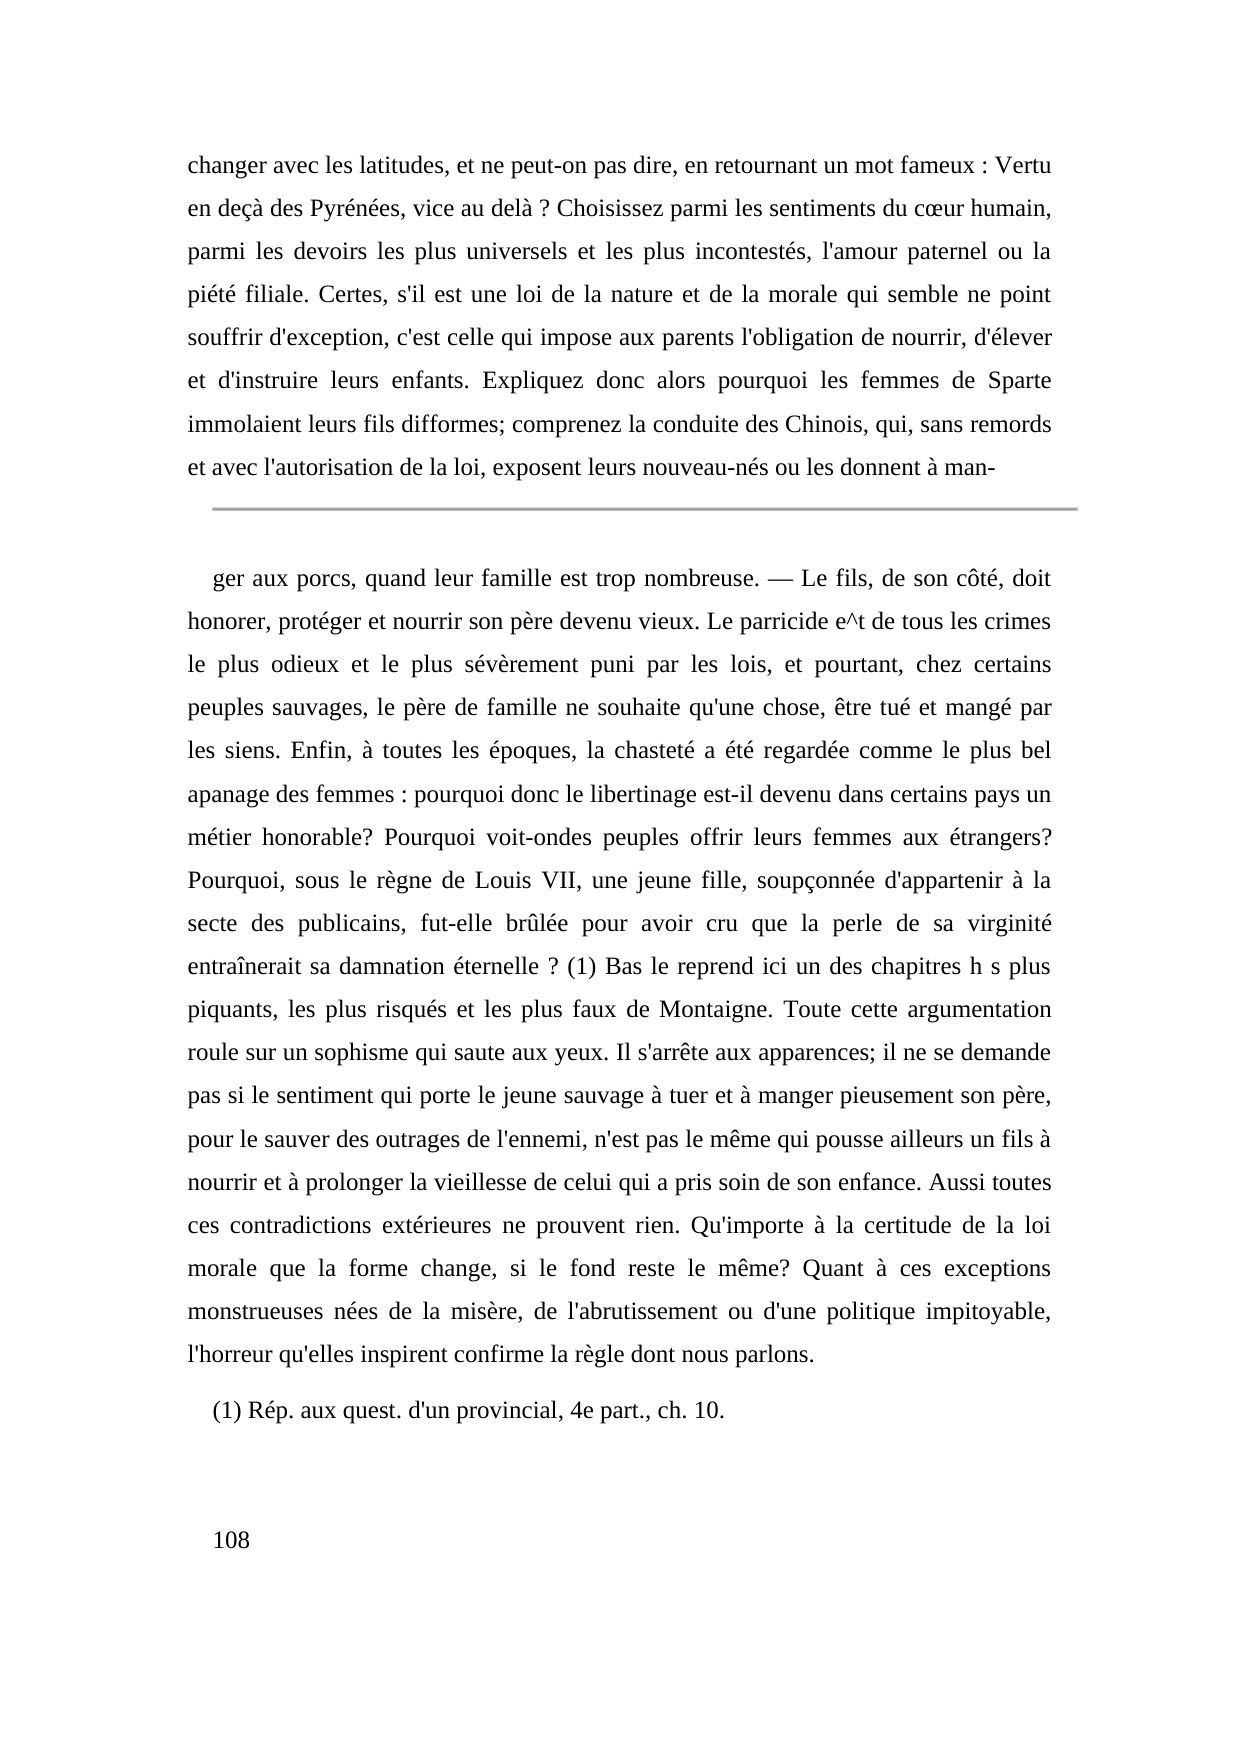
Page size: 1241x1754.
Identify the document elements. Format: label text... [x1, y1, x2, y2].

text ger aux porcs, quand leur famille est trop nombreuse. — Le fils, de son côté, doit honorer, protéger et nourrir son père devenu vieux. Le parricide e^t de tous les crimes le plus odieux et le plus sévèrement puni par les lois, et pourtant, chez certains peuples sauvages, le père de famille ne souhaite qu'une chose, être tué et mangé par les siens. Enfin, à toutes les époques, la chasteté a été regardée comme le plus bel apanage des femmes : pourquoi donc le libertinage est-il devenu dans certains pays un métier honorable? Pourquoi voit-ondes peuples offrir leurs femmes aux étrangers? Pourquoi, sous le règne de Louis VII, une jeune fille, soupçonnée d'appartenir à la secte des publicains, fut-elle brûlée pour avoir cru que la perle de sa virginité entraînerait sa damnation éternelle ? (1) Bas le reprend ici un des chapitres h s plus piquants, les plus risqués et les plus faux de Montaigne. Toute cette argumentation roule sur un sophisme qui saute aux yeux. Il s'arrête aux apparences; il ne se demande pas si le sentiment qui porte le jeune sauvage à tuer et à manger pieusement son père, pour le sauver des outrages de l'ennemi, n'est pas le même qui pousse ailleurs un fils à nourrir et à prolonger la vieillesse de celui qui a pris soin de son enfance. Aussi toutes ces contradictions extérieures ne prouvent rien. Qu'importe à la certitude de la loi morale que la forme change, si le fond reste le même? Quant à ces exceptions monstrueuses nées de la misère, de l'abrutissement ou d'une politique impitoyable, l'horreur qu'elles inspirent confirme la règle dont nous parlons. [187, 563, 1053, 1368]
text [187, 150, 1053, 481]
text (1) Rép. aux quest. d'un provincial, 4e part., ch. 10. [187, 1395, 1053, 1424]
